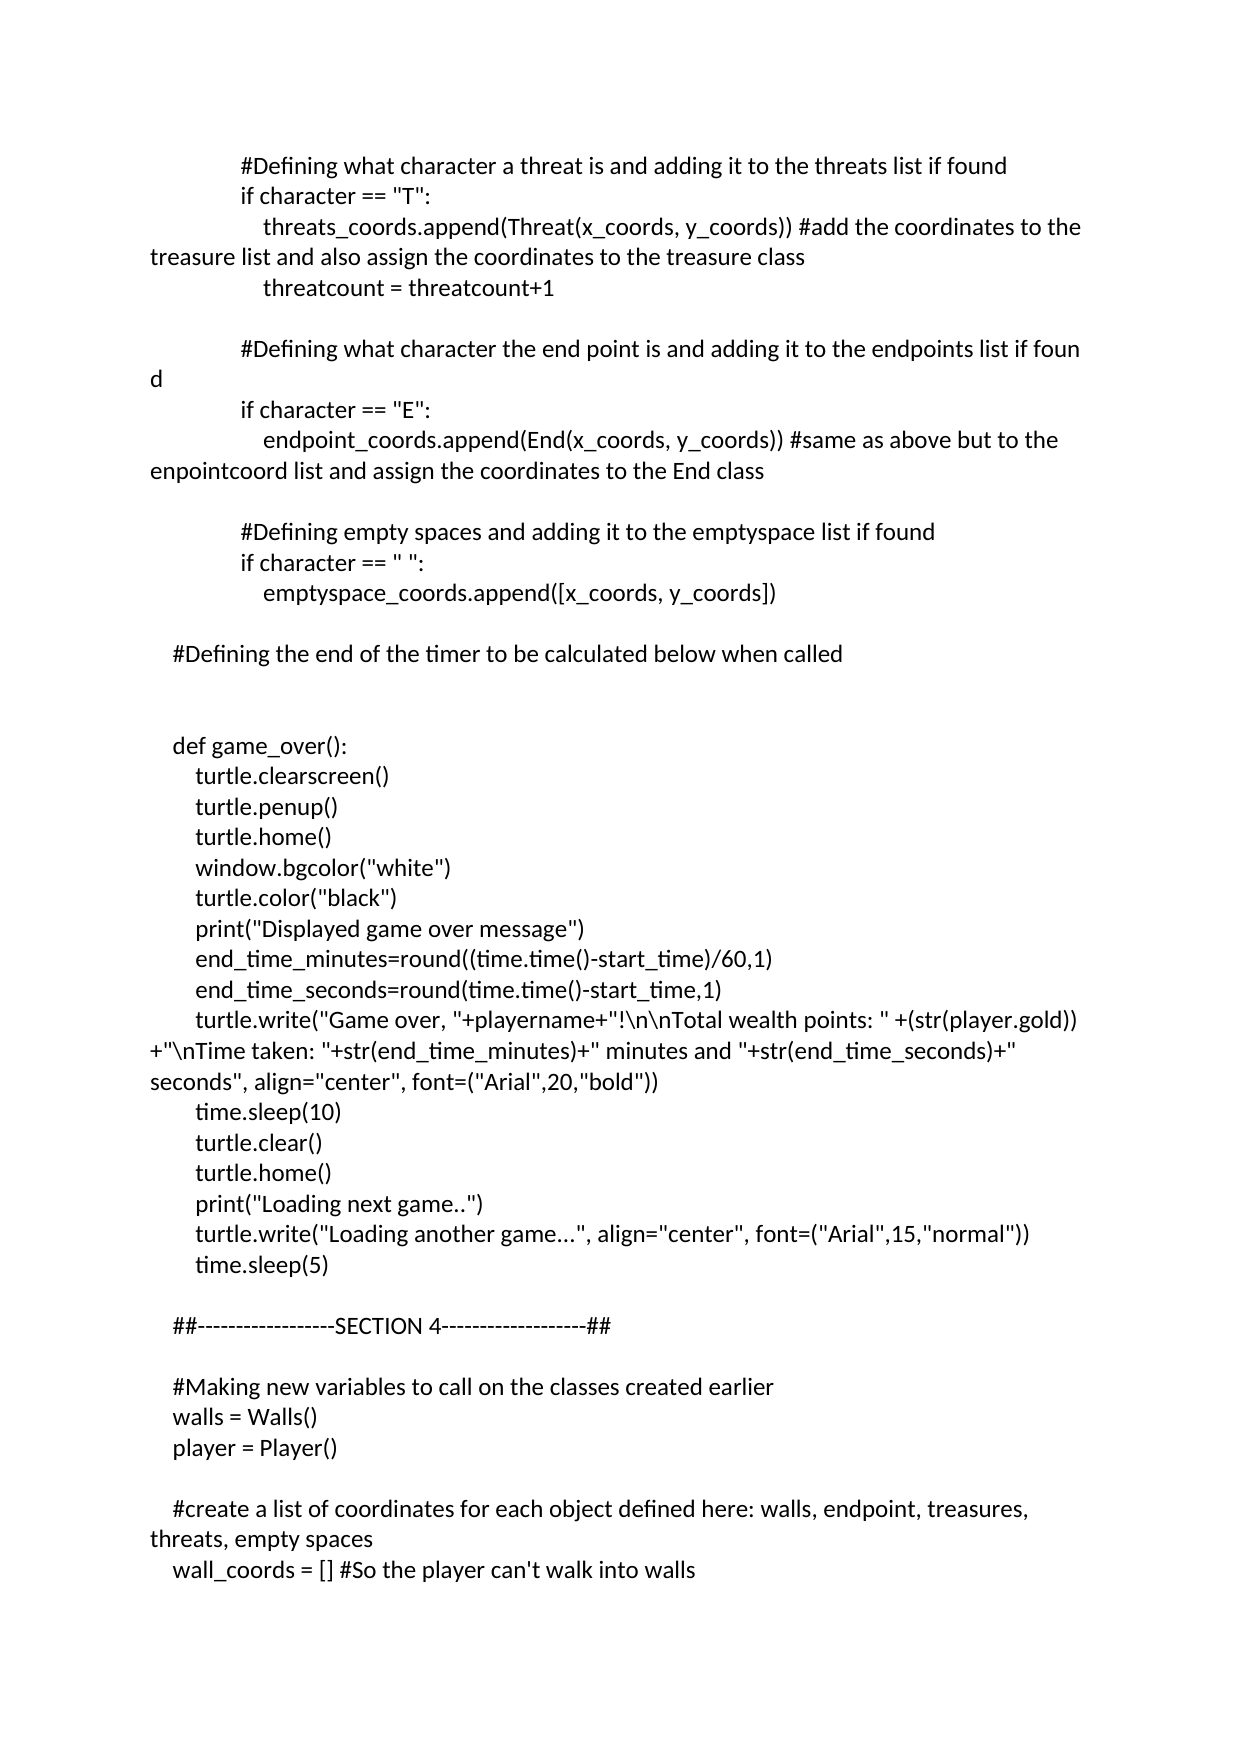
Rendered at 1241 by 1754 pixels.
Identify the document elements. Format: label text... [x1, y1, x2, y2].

text end_time_seconds=round(time.time()-start_time,1) [150, 974, 1090, 1004]
text turtle.write("Loading another game...", align="center", font=("Arial",15,"normal")) [150, 1218, 1090, 1249]
text turtle.color("black") [150, 882, 1090, 913]
text walls = Walls() [150, 1401, 1090, 1432]
text turtle.clearscreen() [150, 760, 1090, 791]
text turtle.home() [150, 1157, 1090, 1188]
text endpoint_coords.append(End(x_coords, y_coords)) #same as above but to the enpointcoord list and assign the coordinates to the End class [150, 425, 1090, 486]
text end_time_minutes=round((time.time()-start_time)/60,1) [150, 943, 1090, 974]
text player = Player() [150, 1432, 1090, 1462]
text print("Loading next game..") [150, 1188, 1090, 1218]
text #Defining empty spaces and adding it to the emptyspace list if found [150, 516, 1090, 547]
text turtle.write("Game over, "+playername+"!\n\nTotal wealth points: " +(str(player.gold))+"\nTime taken: "+str(end_time_minutes)+" minutes and "+str(end_time_seconds)+" seconds", align="center", font=("Arial",20,"bold")) [150, 1004, 1090, 1096]
text def game_over(): [150, 730, 1090, 760]
text emptyspace_coords.append([x_coords, y_coords]) [150, 577, 1090, 608]
text #Defining what character a threat is and adding it to the threats list if found [150, 150, 1090, 181]
text turtle.clear() [150, 1127, 1090, 1157]
text threatcount = threatcount+1 [150, 272, 1090, 303]
text turtle.penup() [150, 791, 1090, 821]
text #Making new variables to call on the classes created earlier [150, 1371, 1090, 1401]
text threats_coords.append(Threat(x_coords, y_coords)) #add the coordinates to the treasure list and also assign the coordinates to the treasure class [150, 211, 1090, 272]
text time.sleep(10) [150, 1096, 1090, 1127]
text window.bgcolor("white") [150, 852, 1090, 882]
text print("Displayed game over message") [150, 913, 1090, 943]
text ##------------------SECTION 4-------------------## [150, 1310, 1090, 1340]
text #create a list of coordinates for each object defined here: walls, endpoint, treasures, threats, empty spaces [150, 1493, 1090, 1554]
text if character == "T": [150, 181, 1090, 211]
text turtle.home() [150, 821, 1090, 852]
text #Defining what character the end point is and adding it to the endpoints list if foun d [150, 333, 1090, 394]
text if character == " ": [150, 547, 1090, 577]
text wall_coords = [] #So the player can't walk into walls [150, 1554, 1090, 1584]
text if character == "E": [150, 394, 1090, 425]
text time.sleep(5) [150, 1249, 1090, 1279]
text #Defining the end of the timer to be calculated below when called [150, 638, 1090, 669]
